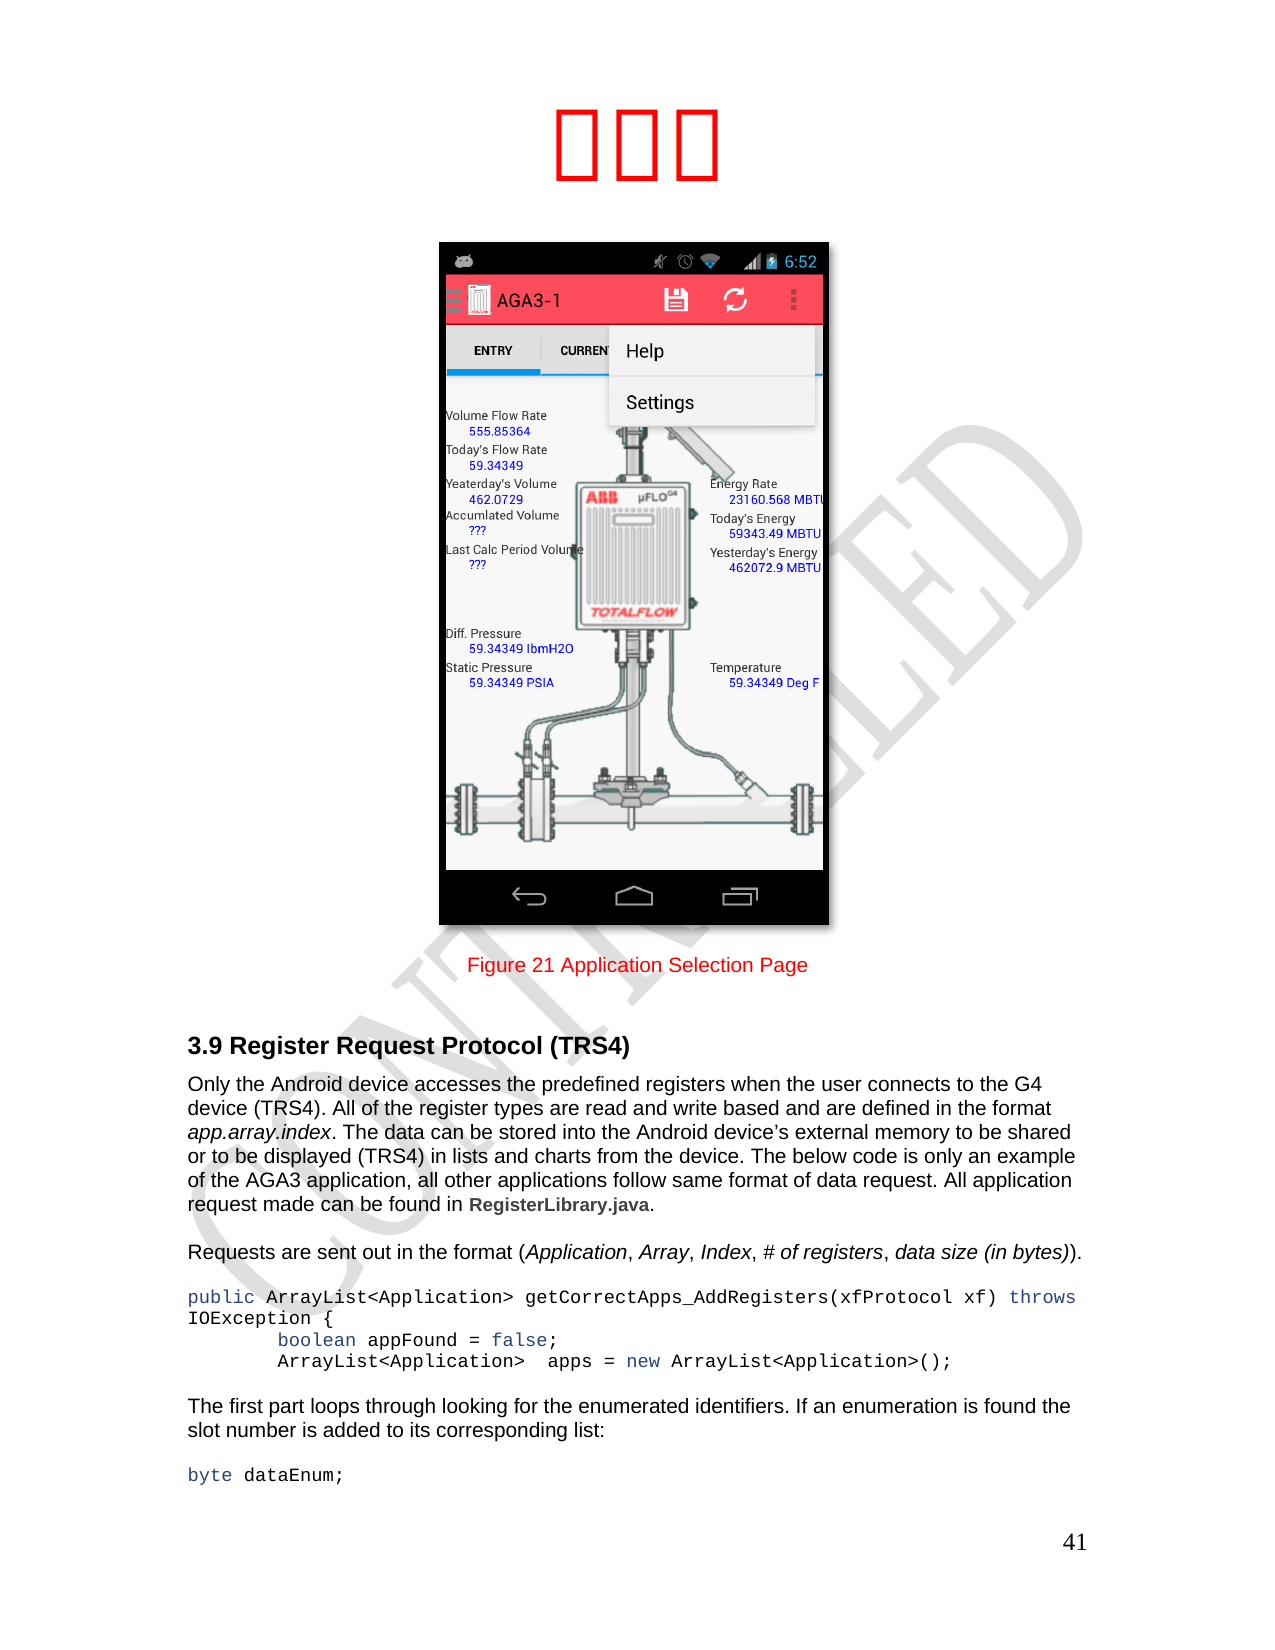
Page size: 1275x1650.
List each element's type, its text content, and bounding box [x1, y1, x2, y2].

text The first part loops through looking for the enumerated identifiers. If an enumeration is found the slot number is added to its corresponding list: [187, 1394, 1087, 1442]
text boolean appFound = false; [187, 1330, 1087, 1352]
text Only the Android device accesses the predefined registers when the user connects to the G4 device (TRS4). All of the register types are read and write based and are defined in the format app.array.index. The data can be stored into the Android device’s external memory to be shared or to be displayed (TRS4) in lists and charts from the device. The below code is only an example of the AGA3 application, all other applications follow same format of data request. All application request made can be found in RegisterLibrary.java. [187, 1072, 1087, 1216]
picture [446, 248, 823, 919]
text public ArrayList<Application> getCorrectApps_AddRegisters(xfProtocol xf) throws IOException { [187, 1288, 1087, 1330]
text ArrayList<Application> apps = new ArrayList<Application>(); [187, 1352, 1087, 1373]
text Requests are sent out in the format (Application, Array, Index, # of registers, data size (in bytes)). [187, 1240, 1087, 1264]
subtitle 3.9 Register Request Protocol (TRS4) [187, 1031, 1087, 1060]
text Figure 21 Application Selection Page [187, 953, 1087, 977]
text byte dataEnum; [187, 1466, 1087, 1487]
